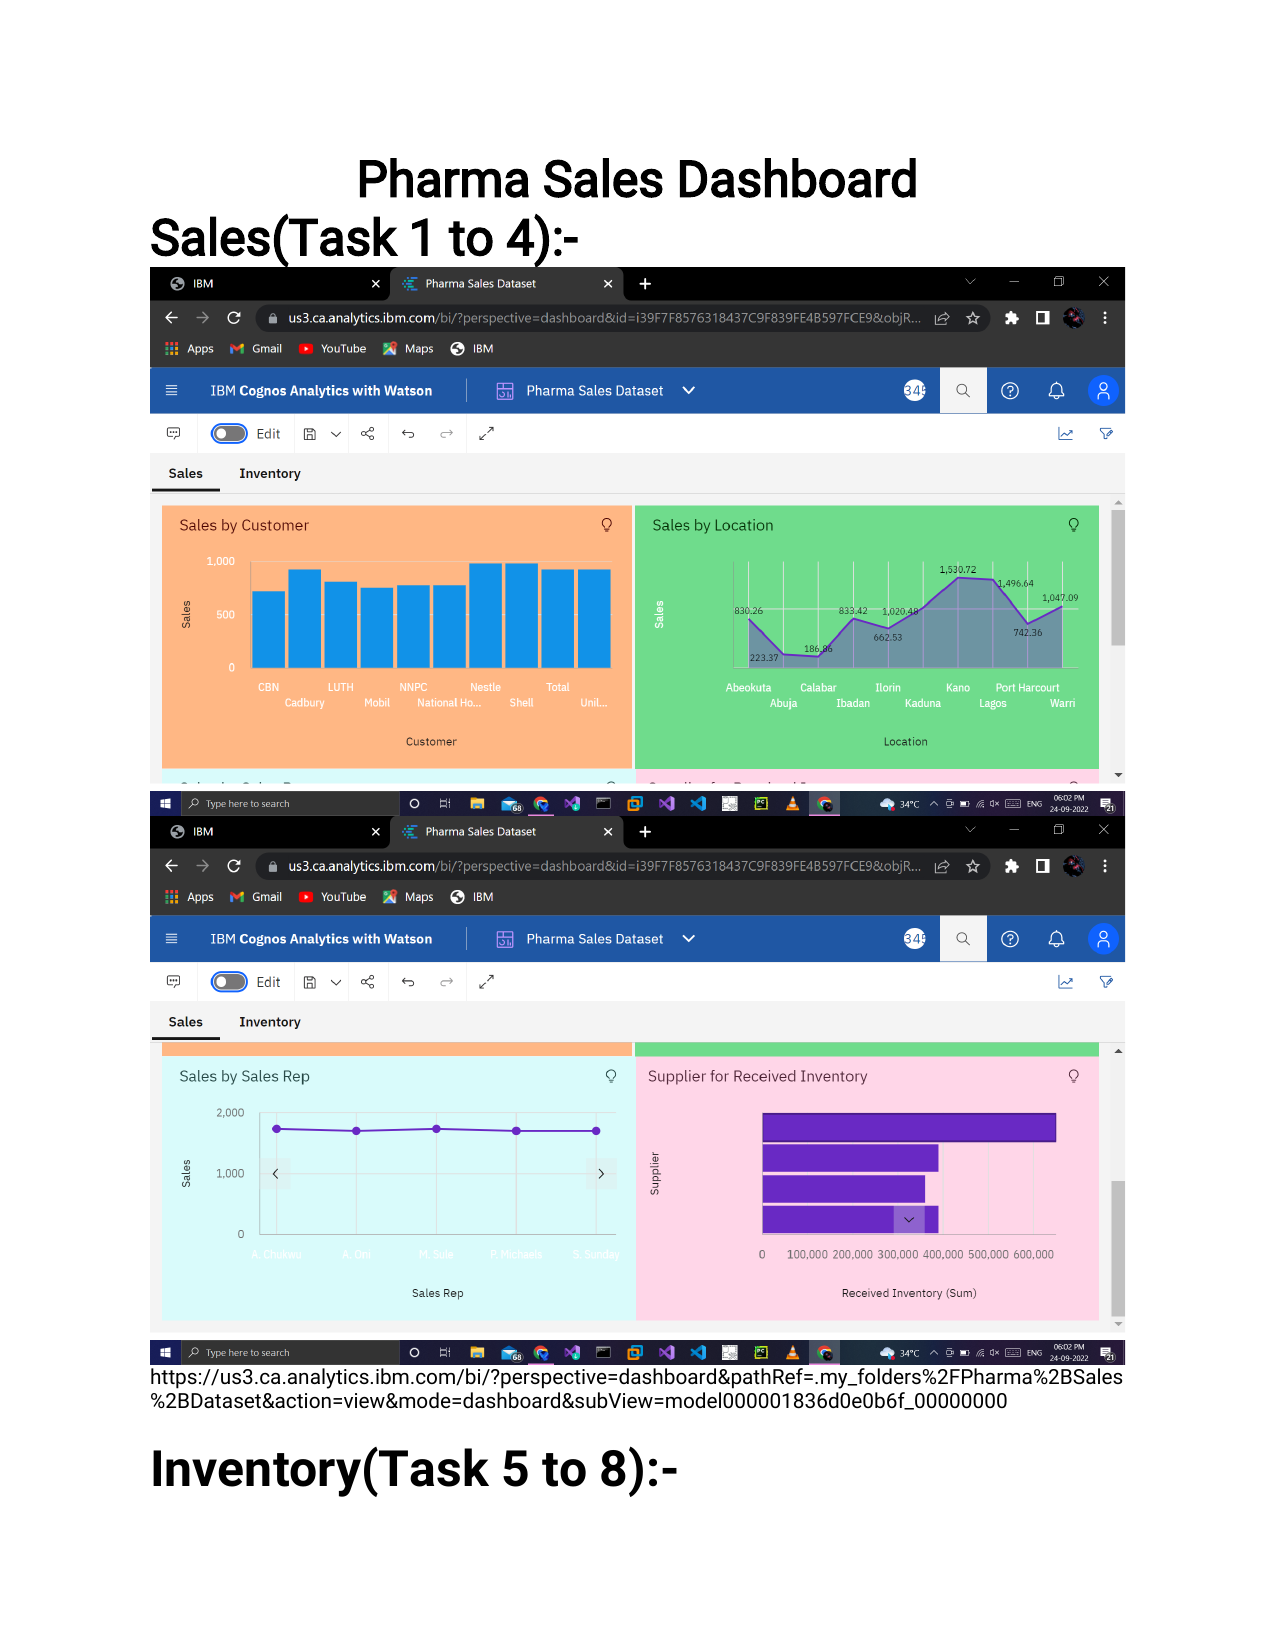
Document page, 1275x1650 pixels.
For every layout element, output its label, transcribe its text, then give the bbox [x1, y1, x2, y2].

text Pharma Sales Dashboard [150, 150, 1125, 209]
picture [150, 267, 1125, 1365]
text Sales(Task 1 to 4):- [150, 209, 1125, 267]
text Inventory(Task 5 to 8):- [150, 1440, 1125, 1499]
text https://us3.ca.analytics.ibm.com/bi/?perspective=dashboard&pathRef=.my_folders%2FPharma%2BSales%2BDataset&action=view&mode=dashboard&subView=model000001836d0e0b6f_00000000 [150, 1365, 1125, 1413]
